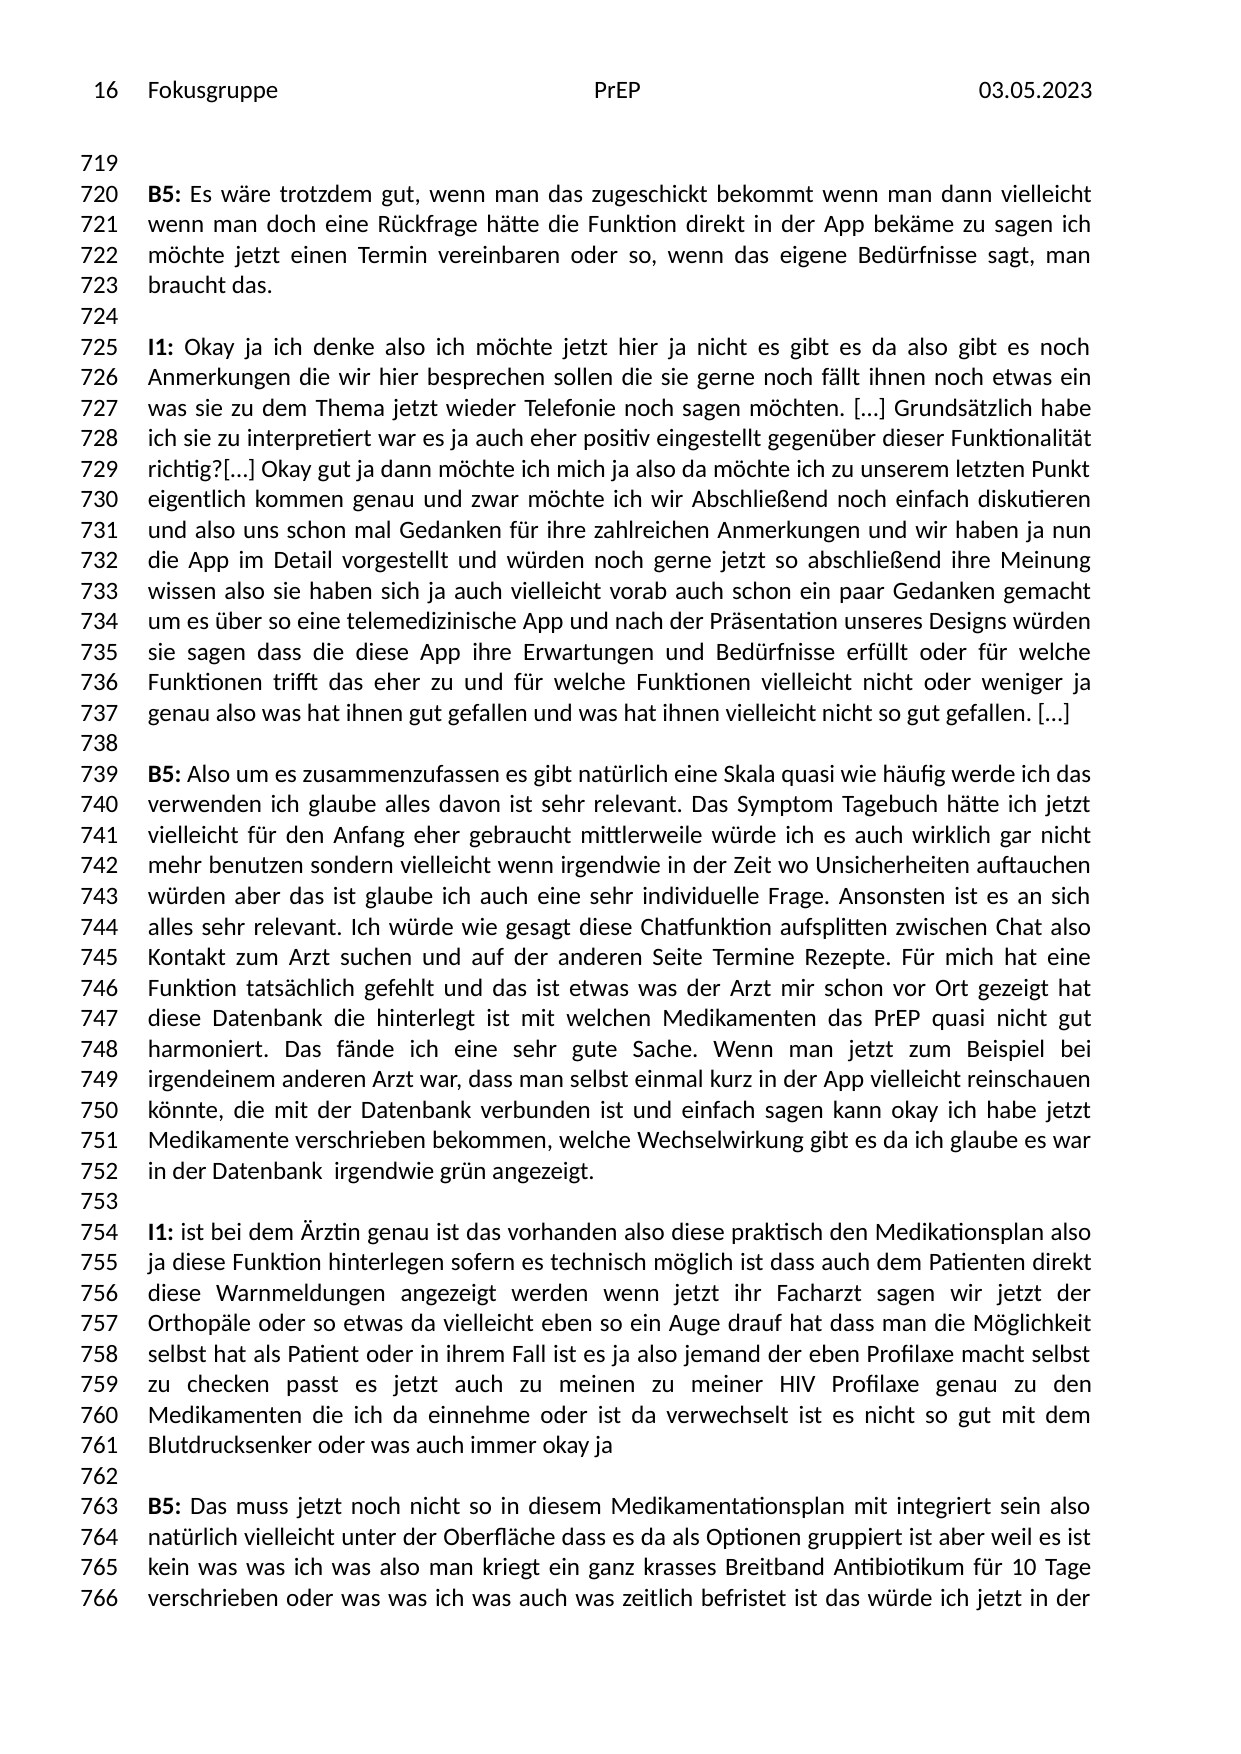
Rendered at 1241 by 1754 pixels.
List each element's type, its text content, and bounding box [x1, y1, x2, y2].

text I1: ist bei dem Ärztin genau ist das vorhanden also diese praktisch den Medikationsplan also ja diese Funktion hinterlegen sofern es technisch möglich ist dass auch dem Patienten direkt diese Warnmeldungen angezeigt werden wenn jetzt ihr Facharzt sagen wir jetzt der Orthopäle oder so etwas da vielleicht eben so ein Auge drauf hat dass man die Möglichkeit selbst hat als Patient oder in ihrem Fall ist es ja also jemand der eben Profilaxe macht selbst zu checken passt es jetzt auch zu meinen zu meiner HIV Profilaxe genau zu den Medikamenten die ich da einnehme oder ist da verwechselt ist es nicht so gut mit dem Blutdrucksenker oder was auch immer okay ja [148, 1216, 1093, 1460]
text B5: Es wäre trotzdem gut, wenn man das zugeschickt bekommt wenn man dann vielleicht wenn man doch eine Rückfrage hätte die Funktion direkt in der App bekäme zu sagen ich möchte jetzt einen Termin vereinbaren oder so, wenn das eigene Bedürfnisse sagt, man braucht das. [148, 178, 1093, 300]
text I1: Okay ja ich denke also ich möchte jetzt hier ja nicht es gibt es da also gibt es noch Anmerkungen die wir hier besprechen sollen die sie gerne noch fällt ihnen noch etwas ein was sie zu dem Thema jetzt wieder Telefonie noch sagen möchten. […] Grundsätzlich habe ich sie zu interpretiert war es ja auch eher positiv eingestellt gegenüber dieser Funktionalität richtig?[…] Okay gut ja dann möchte ich mich ja also da möchte ich zu unserem letzten Punkt eigentlich kommen genau und zwar möchte ich wir Abschließend noch einfach diskutieren und also uns schon mal Gedanken für ihre zahlreichen Anmerkungen und wir haben ja nun die App im Detail vorgestellt und würden noch gerne jetzt so abschließend ihre Meinung wissen also sie haben sich ja auch vielleicht vorab auch schon ein paar Gedanken gemacht um es über so eine telemedizinische App und nach der Präsentation unseres Designs würden sie sagen dass die diese App ihre Erwartungen und Bedürfnisse erfüllt oder für welche Funktionen trifft das eher zu und für welche Funktionen vielleicht nicht oder weniger ja genau also was hat ihnen gut gefallen und was hat ihnen vielleicht nicht so gut gefallen. […] [148, 331, 1093, 727]
text B5: Also um es zusammenzufassen es gibt natürlich eine Skala quasi wie häufig werde ich das verwenden ich glaube alles davon ist sehr relevant. Das Symptom Tagebuch hätte ich jetzt vielleicht für den Anfang eher gebraucht mittlerweile würde ich es auch wirklich gar nicht mehr benutzen sondern vielleicht wenn irgendwie in der Zeit wo Unsicherheiten auftauchen würden aber das ist glaube ich auch eine sehr individuelle Frage. Ansonsten ist es an sich alles sehr relevant. Ich würde wie gesagt diese Chatfunktion aufsplitten zwischen Chat also Kontakt zum Arzt suchen und auf der anderen Seite Termine Rezepte. Für mich hat eine Funktion tatsächlich gefehlt und das ist etwas was der Arzt mir schon vor Ort gezeigt hat diese Datenbank die hinterlegt ist mit welchen Medikamenten das PrEP quasi nicht gut harmoniert. Das fände ich eine sehr gute Sache. Wenn man jetzt zum Beispiel bei irgendeinem anderen Arzt war, dass man selbst einmal kurz in der App vielleicht reinschauen könnte, die mit der Datenbank verbunden ist und einfach sagen kann okay ich habe jetzt Medikamente verschrieben bekommen, welche Wechselwirkung gibt es da ich glaube es war in der Datenbank irgendwie grün angezeigt. [148, 758, 1093, 1185]
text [148, 1491, 1093, 1613]
